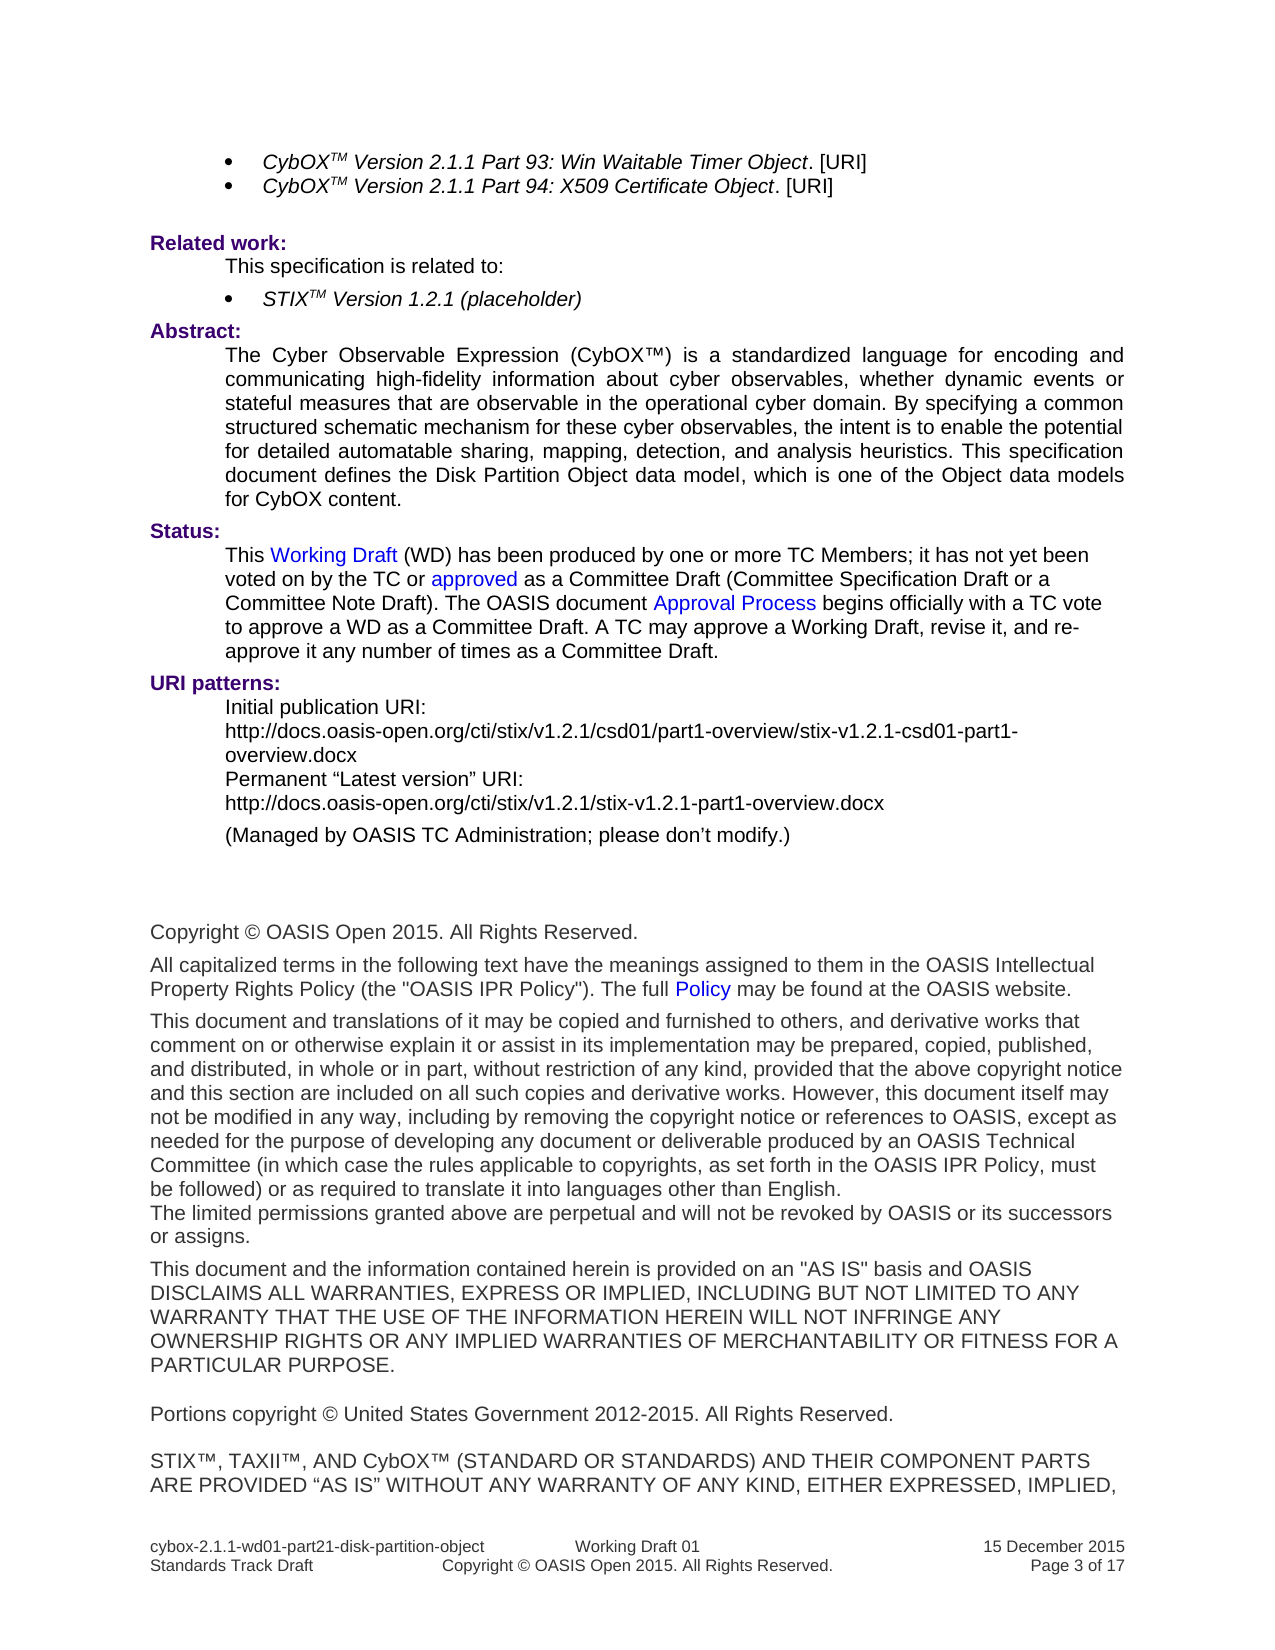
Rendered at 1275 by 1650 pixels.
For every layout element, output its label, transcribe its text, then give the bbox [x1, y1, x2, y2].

text The Cyber Observable Expression (CybOX™) is a standardized language for encoding and communicating high-fidelity information about cyber observables, whether dynamic events or stateful measures that are observable in the operational cyber domain. By specifying a common structured schematic mechanism for these cyber observables, the intent is to enable the potential for detailed automatable sharing, mapping, detection, and analysis heuristics. This specification document defines the Disk Partition Object data model, which is one of the Object data models for CybOX content. [225, 343, 1125, 511]
title Status: [150, 519, 1125, 543]
list STIXTM Version 1.2.1 (placeholder) [225, 287, 1125, 311]
text This Working Draft (WD) has been produced by one or more TC Members; it has not yet been voted on by the TC or approved as a Committee Draft (Committee Specification Draft or a Committee Note Draft). The OASIS document Approval Process begins officially with a TC vote to approve a WD as a Committee Draft. A TC may approve a Working Draft, revise it, and re-approve it any number of times as a Committee Draft. [225, 543, 1125, 663]
text This document and translations of it may be copied and furnished to others, and derivative works that comment on or otherwise explain it or assist in its implementation may be prepared, copied, published, and distributed, in whole or in part, without restriction of any kind, provided that the above copyright notice and this section are included on all such copies and derivative works. However, this document itself may not be modified in any way, including by removing the copyright notice or references to OASIS, except as needed for the purpose of developing any document or deliverable produced by an OASIS Technical Committee (in which case the rules applicable to copyrights, as set forth in the OASIS IPR Policy, must be followed) or as required to translate it into languages other than English. [150, 1009, 1125, 1200]
title This specification is related to: [225, 254, 1125, 278]
title Initial publication URI: http://docs.oasis-open.org/cti/stix/v1.2.1/csd01/part1-overview/stix-v1.2.1-csd01-part1-overview.docx [225, 695, 1125, 767]
text All capitalized terms in the following text have the meanings assigned to them in the OASIS Intellectual Property Rights Policy (the "OASIS IPR Policy"). The full Policy may be found at the OASIS website. [150, 952, 1125, 1000]
title URI patterns: [150, 671, 1125, 695]
title Related work: [150, 230, 1125, 254]
text This document and the information contained herein is provided on an "AS IS" basis and OASIS DISCLAIMS ALL WARRANTIES, EXPRESS OR IMPLIED, INCLUDING BUT NOT LIMITED TO ANY WARRANTY THAT THE USE OF THE INFORMATION HEREIN WILL NOT INFRINGE ANY OWNERSHIP RIGHTS OR ANY IMPLIED WARRANTIES OF MERCHANTABILITY OR FITNESS FOR A PARTICULAR PURPOSE. [150, 1257, 1125, 1376]
list CybOXTM Version 2.1.1 Part 93: Win Waitable Timer Object. [URI] [225, 150, 1125, 174]
text (Managed by OASIS TC Administration; please don’t modify.) [225, 823, 1125, 847]
text Copyright © OASIS Open 2015. All Rights Reserved. [150, 920, 1125, 944]
text The limited permissions granted above are perpetual and will not be revoked by OASIS or its successors or assigns. [150, 1200, 1125, 1248]
list CybOXTM Version 2.1.1 Part 94: X509 Certificate Object. [URI] [225, 174, 1125, 198]
title Permanent “Latest version” URI: http://docs.oasis-open.org/cti/stix/v1.2.1/stix-v1.2.1-part1-overview.docx [225, 767, 1125, 815]
title Abstract: [150, 319, 1125, 343]
